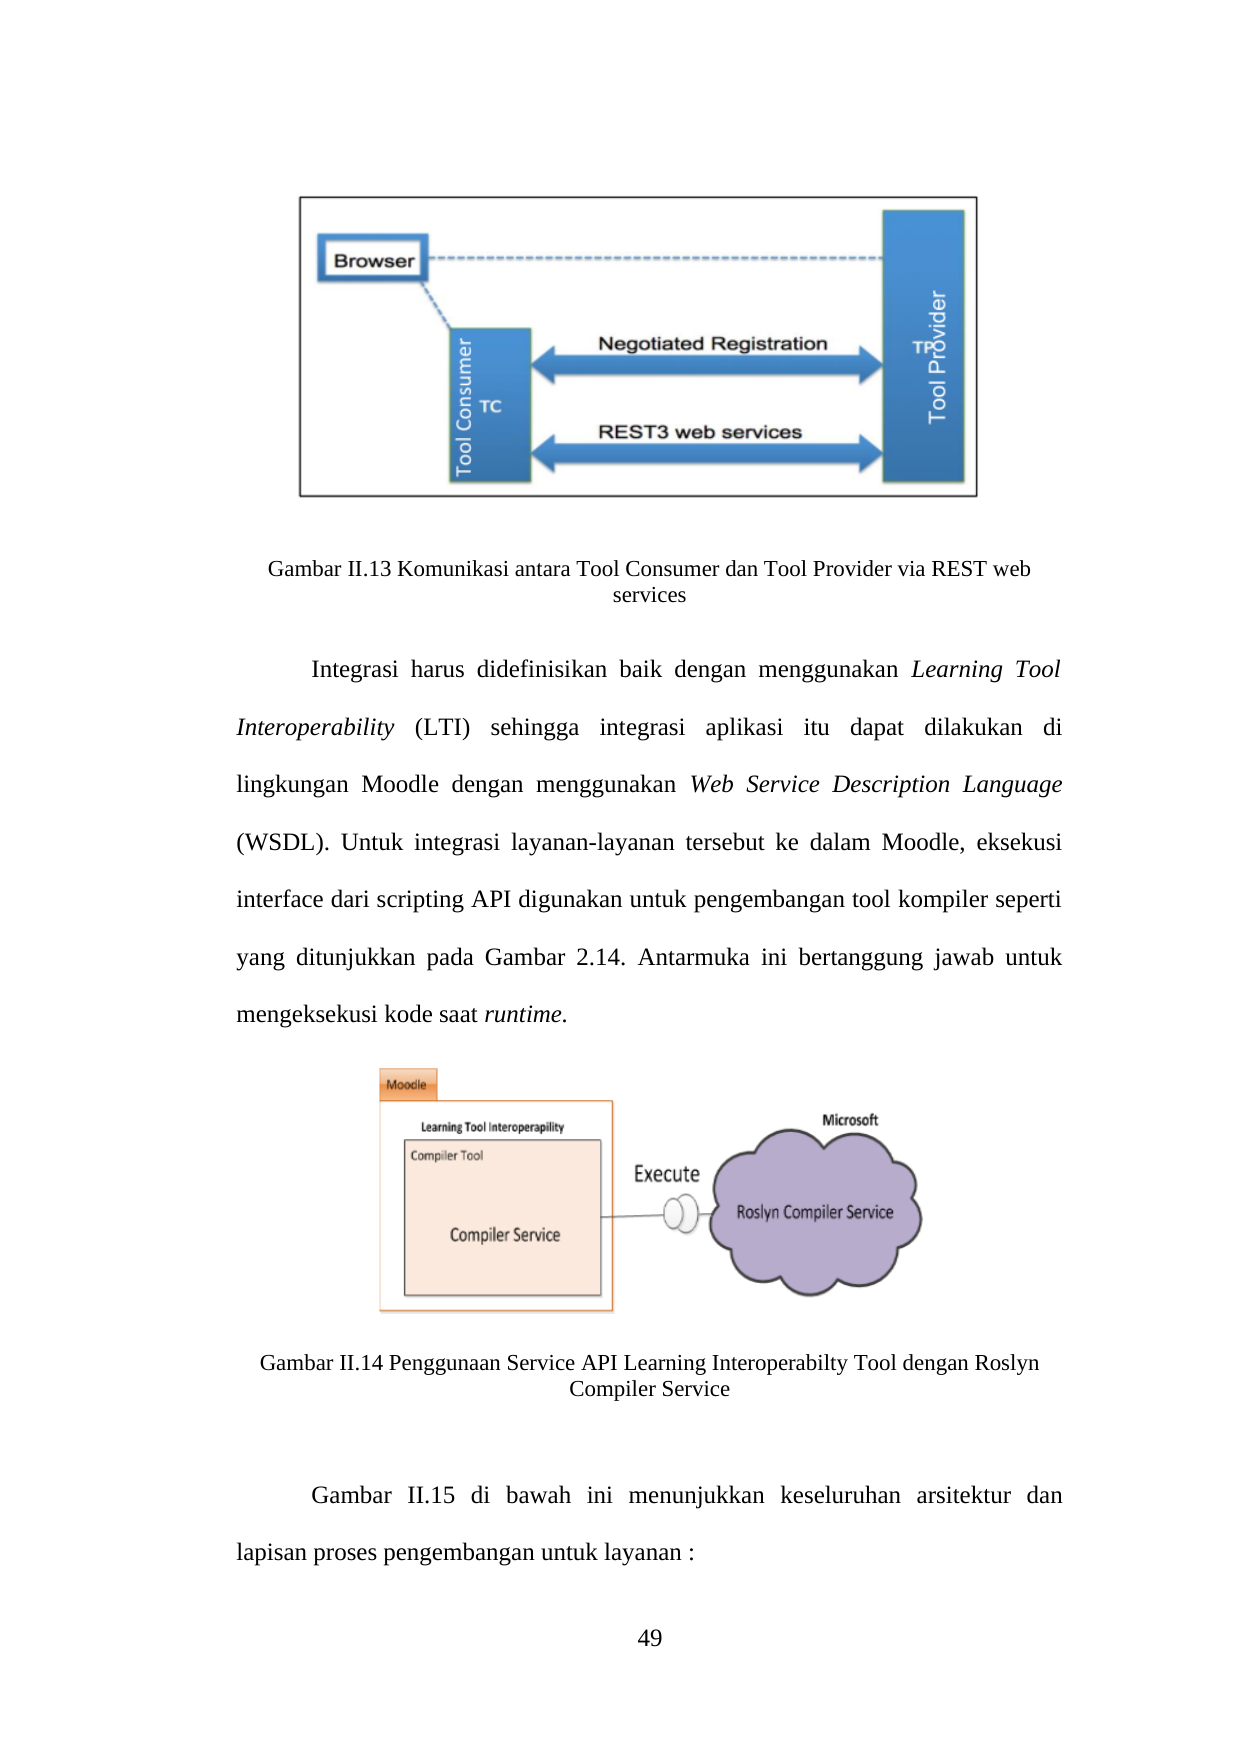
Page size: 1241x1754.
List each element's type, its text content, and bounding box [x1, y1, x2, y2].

text Gambar II.15 di bawah ini menunjukkan keseluruhan arsitektur dan lapisan proses pengembangan untuk layanan : [236, 1480, 1063, 1566]
picture [273, 177, 991, 506]
text Integrasi harus didefinisikan baik dengan menggunakan Learning Tool Interoperability (LTI) sehingga integrasi aplikasi itu dapat dilakukan di lingkungan Moodle dengan menggunakan Web Service Description Language (WSDL). Untuk integrasi layanan-layanan tersebut ke dalam Moodle, eksekusi interface dari scripting API digunakan untuk pengembangan tool kompiler seperti yang ditunjukkan pada Gambar 2.14. Antarmuka ini bertanggung jawab untuk mengeksekusi kode saat runtime. [236, 654, 1063, 1028]
text Gambar II.14 Penggunaan Service API Learning Interoperabilty Tool dengan Roslyn Compiler Service [236, 1349, 1063, 1401]
picture [368, 1057, 932, 1320]
text Gambar II.13 Komunikasi antara Tool Consumer dan Tool Provider via REST web services [236, 555, 1063, 634]
